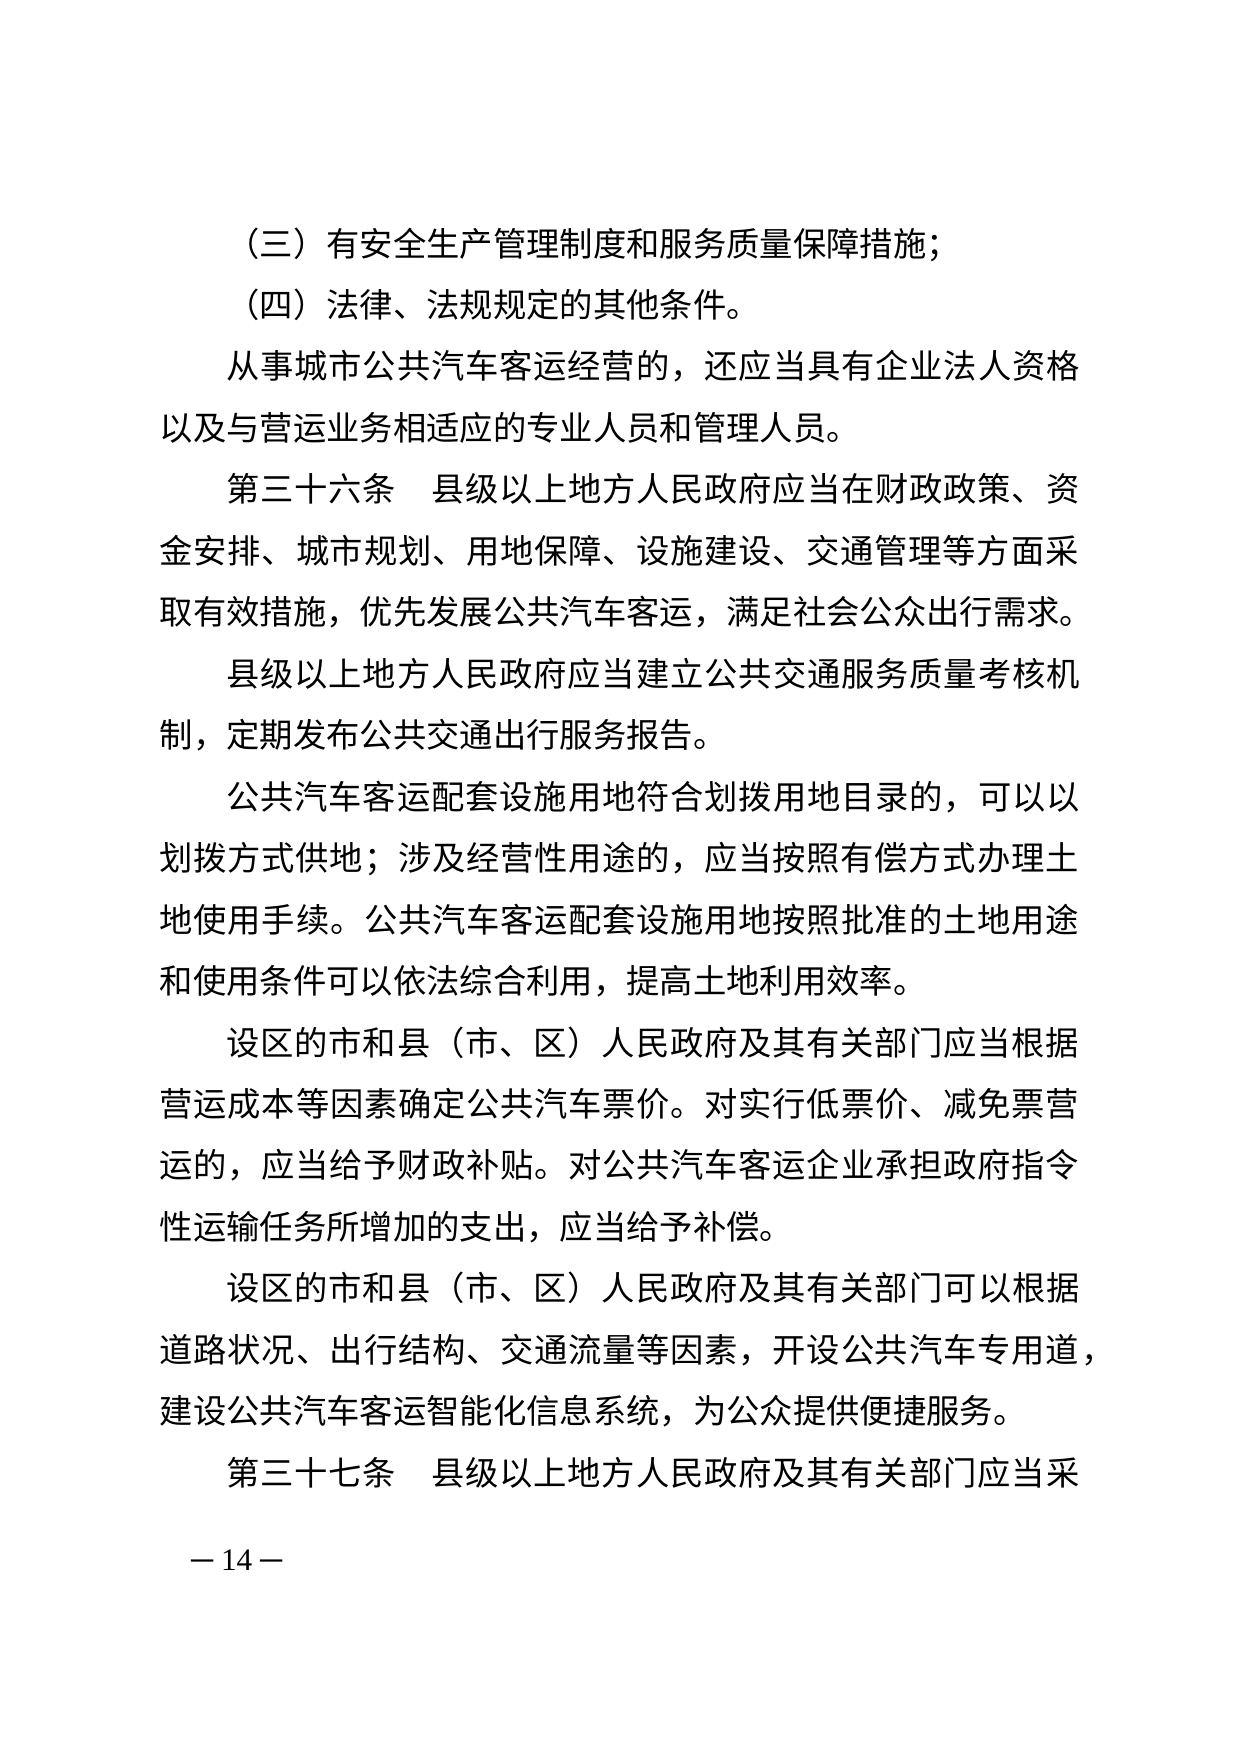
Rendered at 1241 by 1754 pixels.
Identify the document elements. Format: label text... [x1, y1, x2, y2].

text 设区的市和县（市、区）人民政府及其有关部门应当根据营运成本等因素确定公共汽车票价。对实行低票价、减免票营运的，应当给予财政补贴。对公共汽车客运企业承担政府指令性运输任务所增加的支出，应当给予补偿。 [159, 1006, 1081, 1252]
text 公共汽车客运配套设施用地符合划拨用地目录的，可以以划拨方式供地；涉及经营性用途的，应当按照有偿方式办理土地使用手续。公共汽车客运配套设施用地按照批准的土地用途和使用条件可以依法综合利用，提高土地利用效率。 [159, 760, 1081, 1006]
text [159, 1436, 1081, 1497]
text 县级以上地方人民政府应当建立公共交通服务质量考核机制，定期发布公共交通出行服务报告。 [159, 637, 1081, 760]
text （四）法律、法规规定的其他条件。 [159, 268, 1081, 330]
text 从事城市公共汽车客运经营的，还应当具有企业法人资格以及与营运业务相适应的专业人员和管理人员。 [159, 330, 1081, 453]
text 第三十六条 县级以上地方人民政府应当在财政政策、资金安排、城市规划、用地保障、设施建设、交通管理等方面采取有效措施，优先发展公共汽车客运，满足社会公众出行需求。 [159, 453, 1081, 637]
text 设区的市和县（市、区）人民政府及其有关部门可以根据道路状况、出行结构、交通流量等因素，开设公共汽车专用道，建设公共汽车客运智能化信息系统，为公众提供便捷服务。 [159, 1252, 1081, 1436]
text （三）有安全生产管理制度和服务质量保障措施； [159, 207, 1081, 268]
